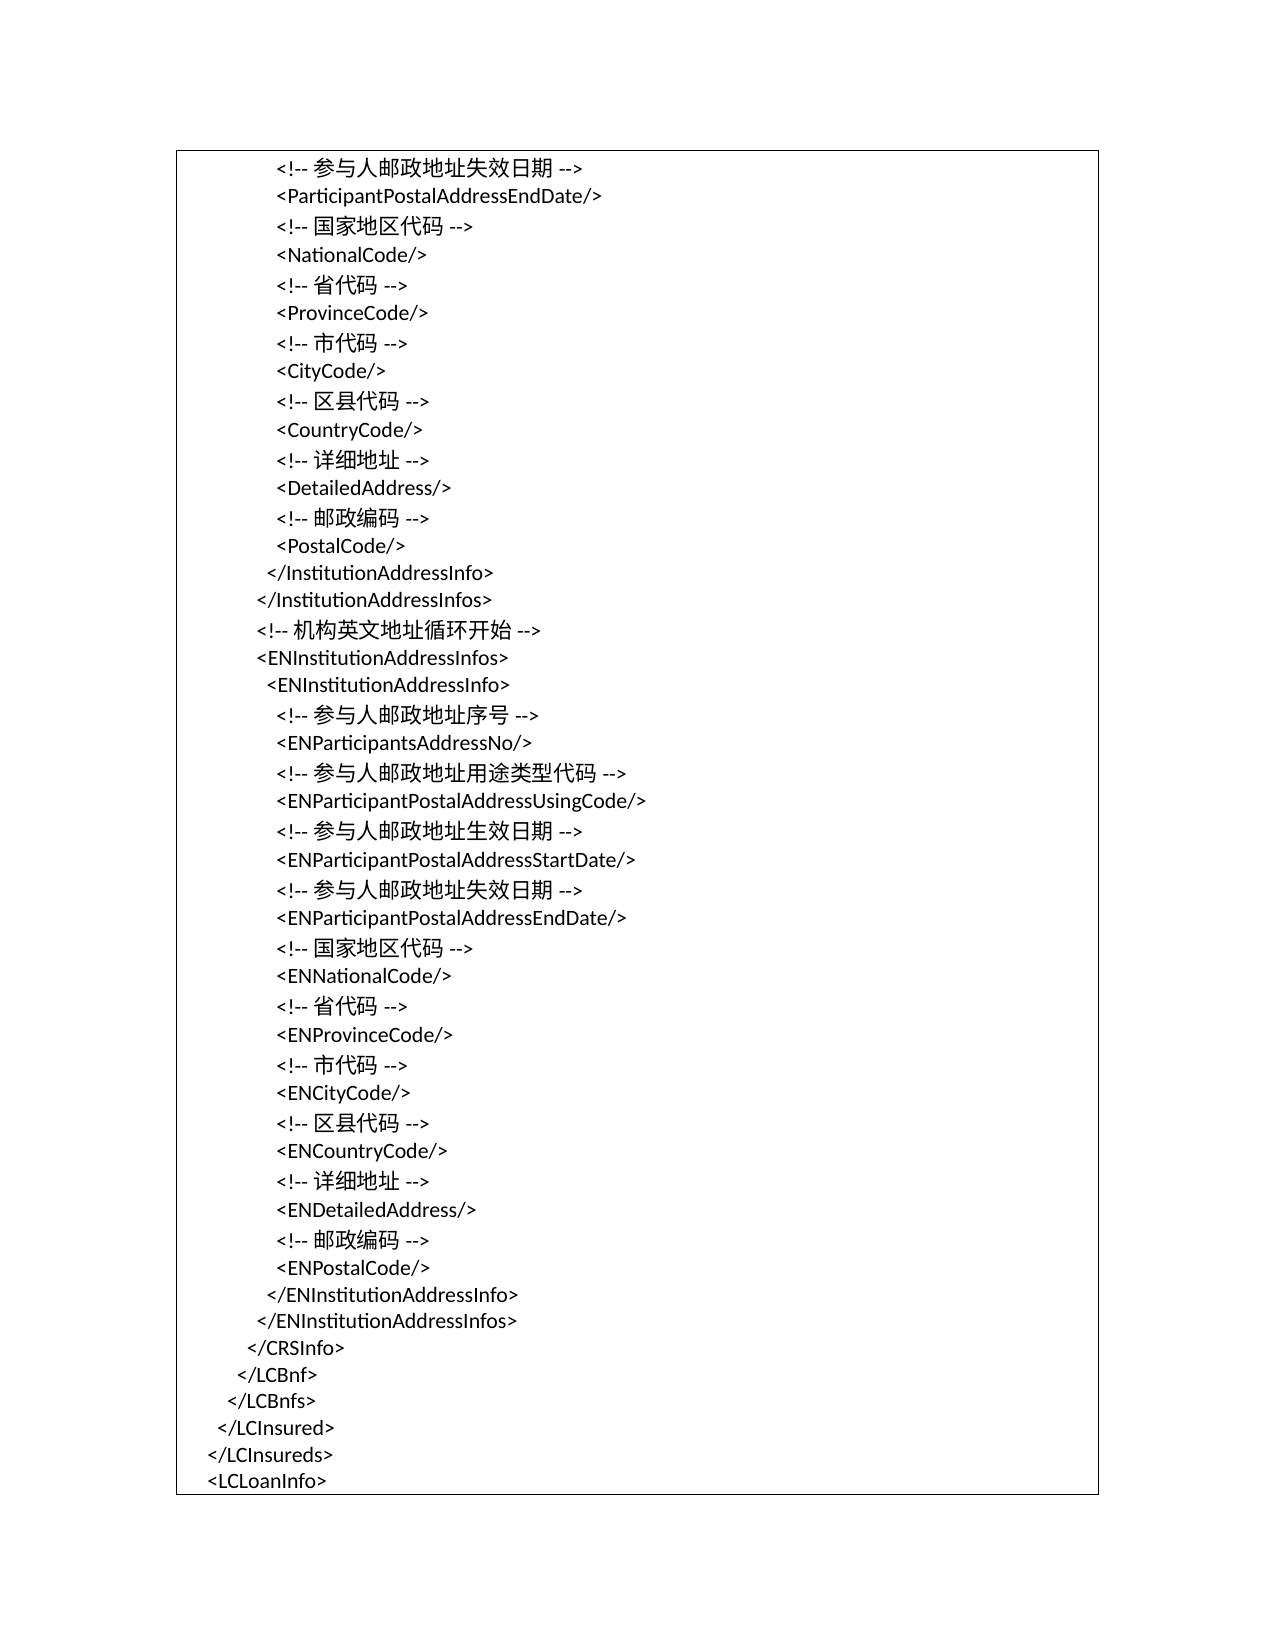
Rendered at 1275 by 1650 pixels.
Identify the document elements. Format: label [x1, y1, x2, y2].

table_header [177, 151, 1098, 1494]
